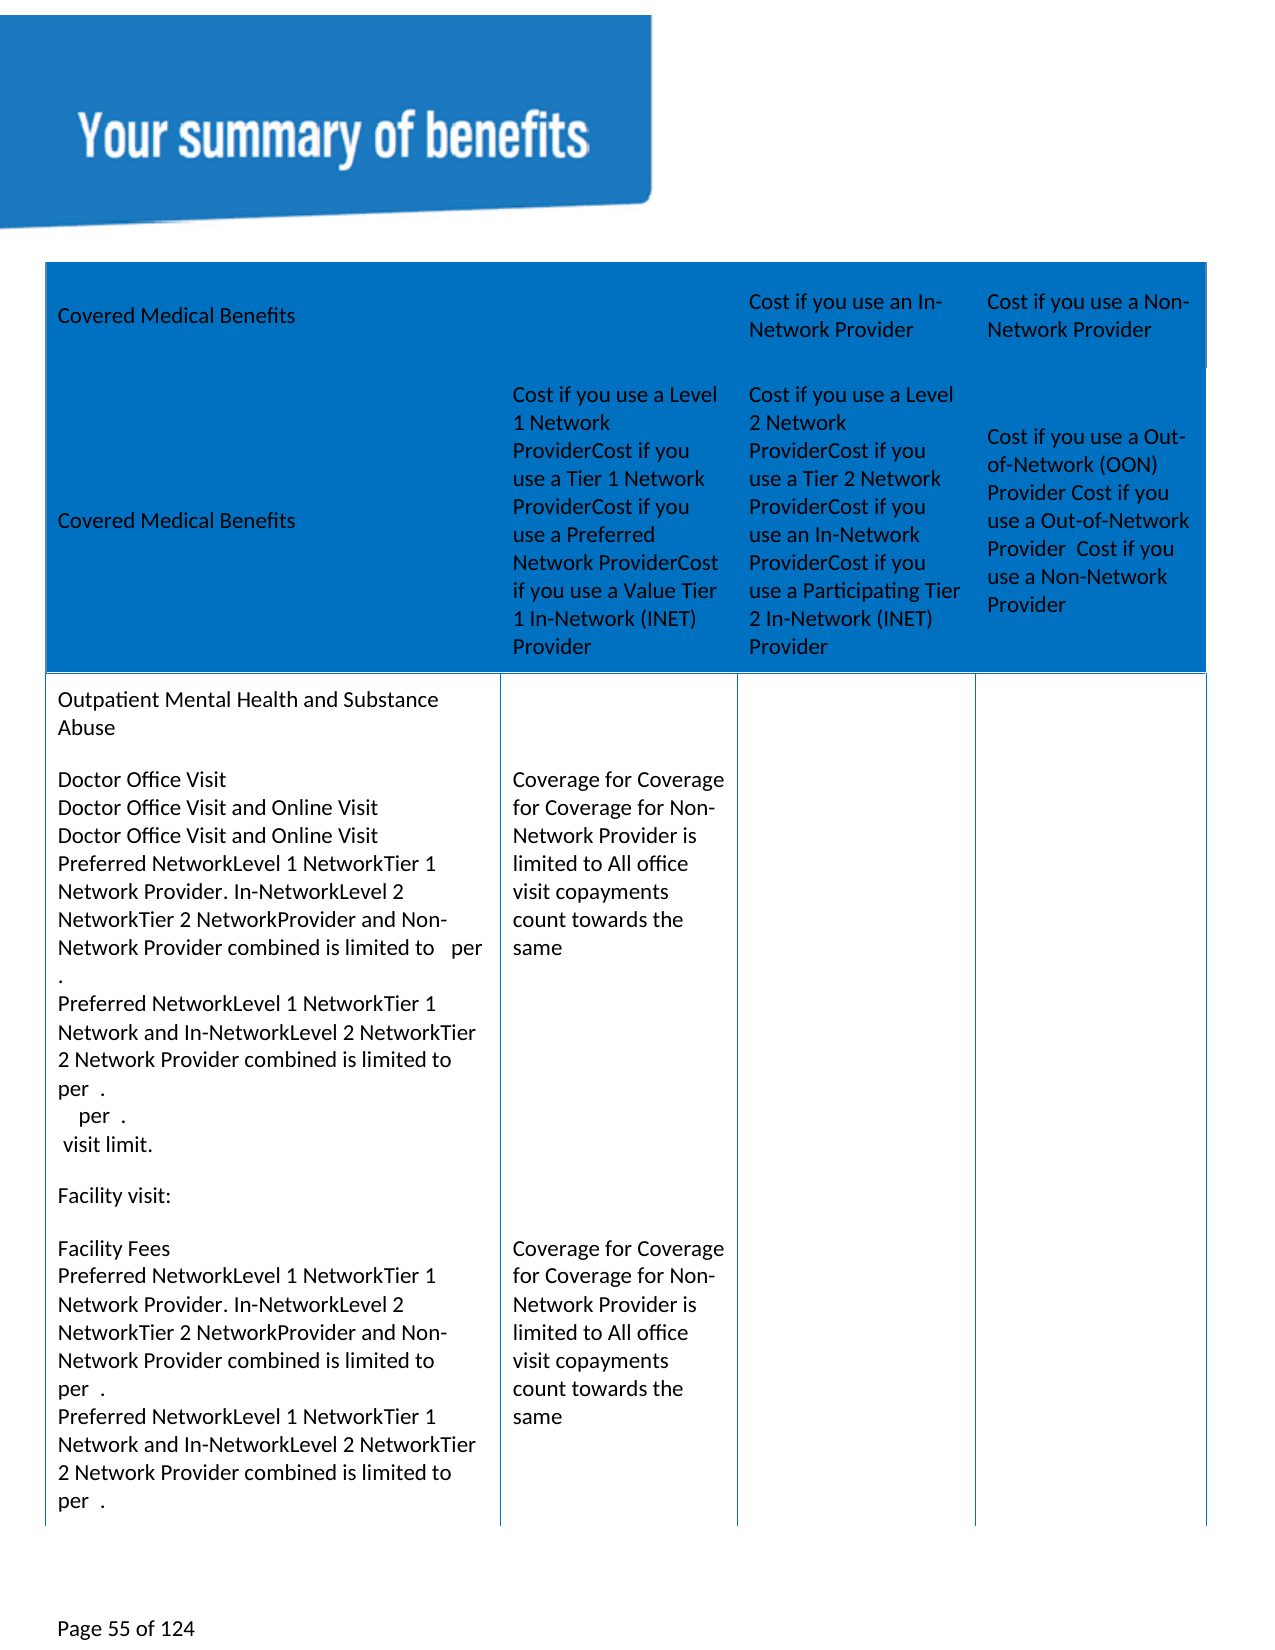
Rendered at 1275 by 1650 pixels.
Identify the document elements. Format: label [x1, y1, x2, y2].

picture [0, 15, 655, 235]
